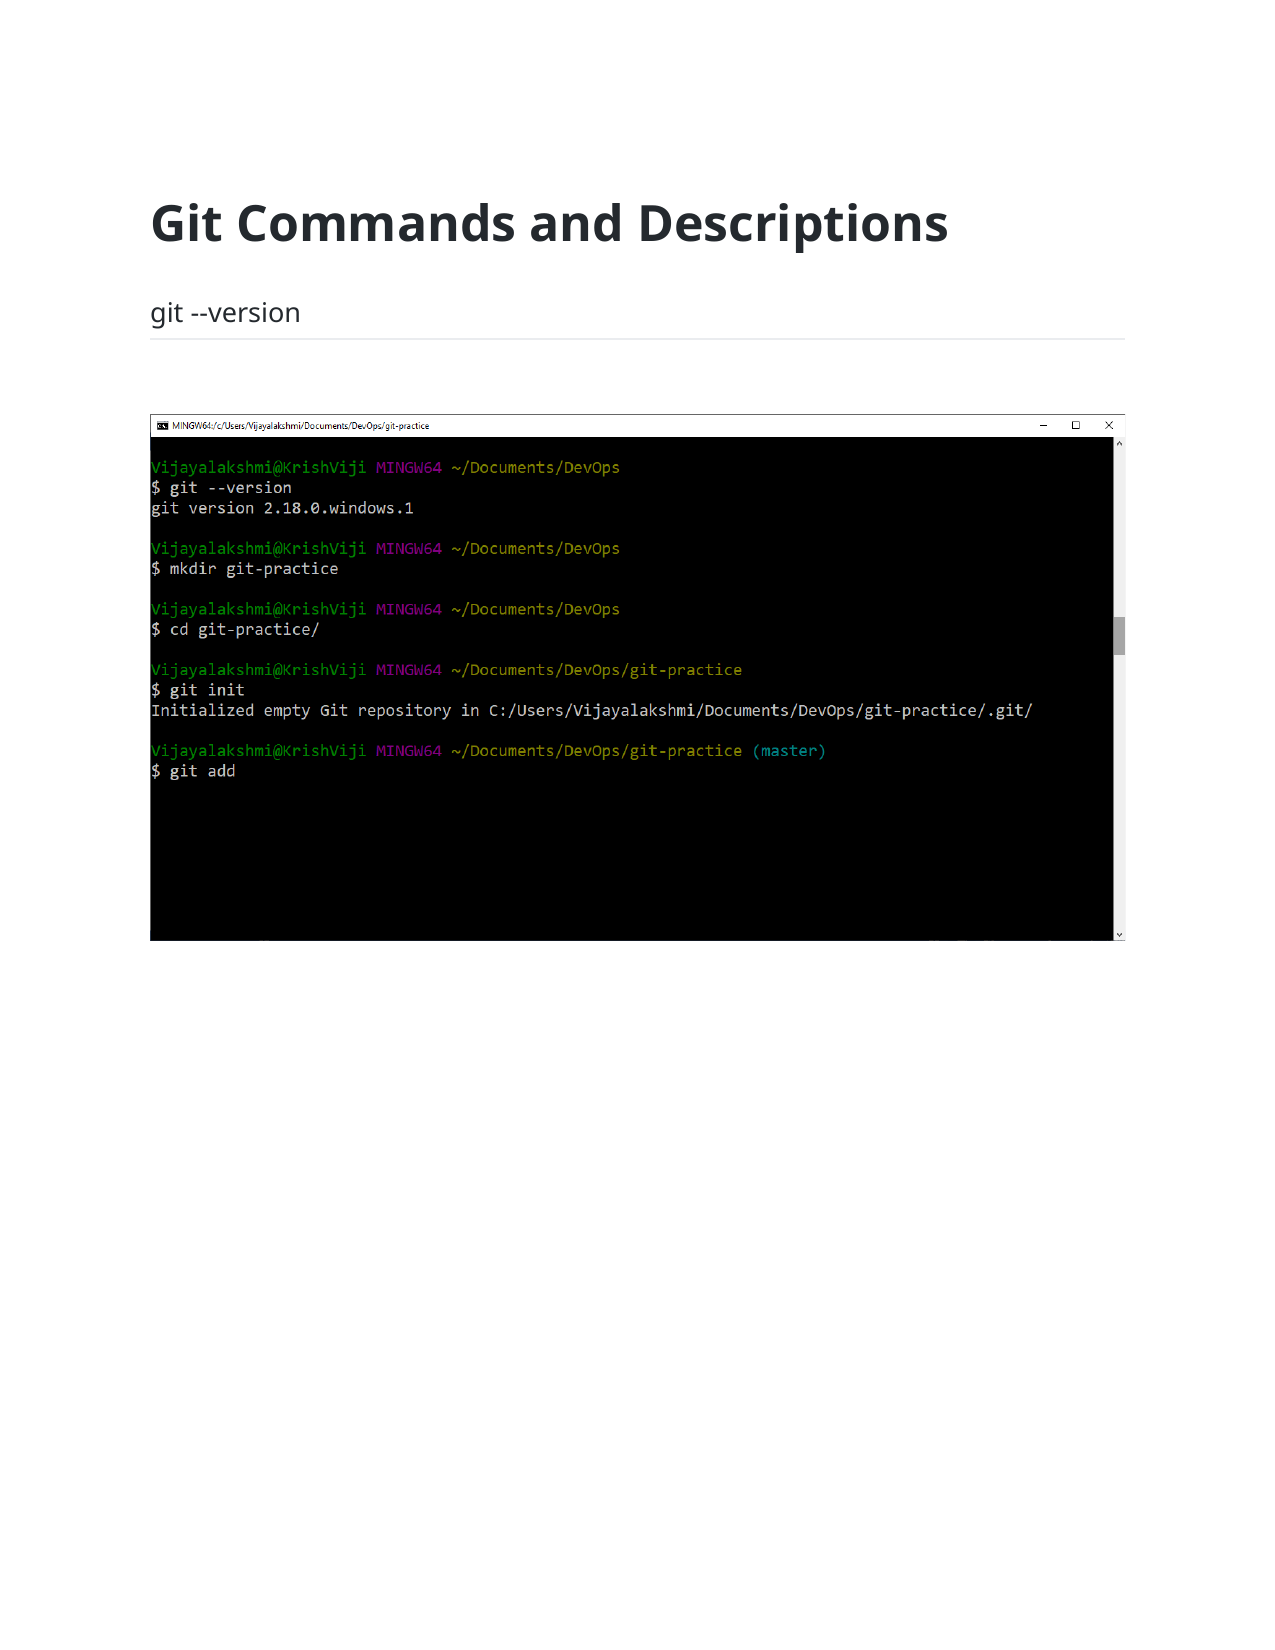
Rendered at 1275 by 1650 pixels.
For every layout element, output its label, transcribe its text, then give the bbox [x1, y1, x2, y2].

picture [150, 414, 1125, 941]
subtitle git --version [150, 293, 1125, 338]
text Git Commands and Descriptions [150, 187, 1125, 256]
